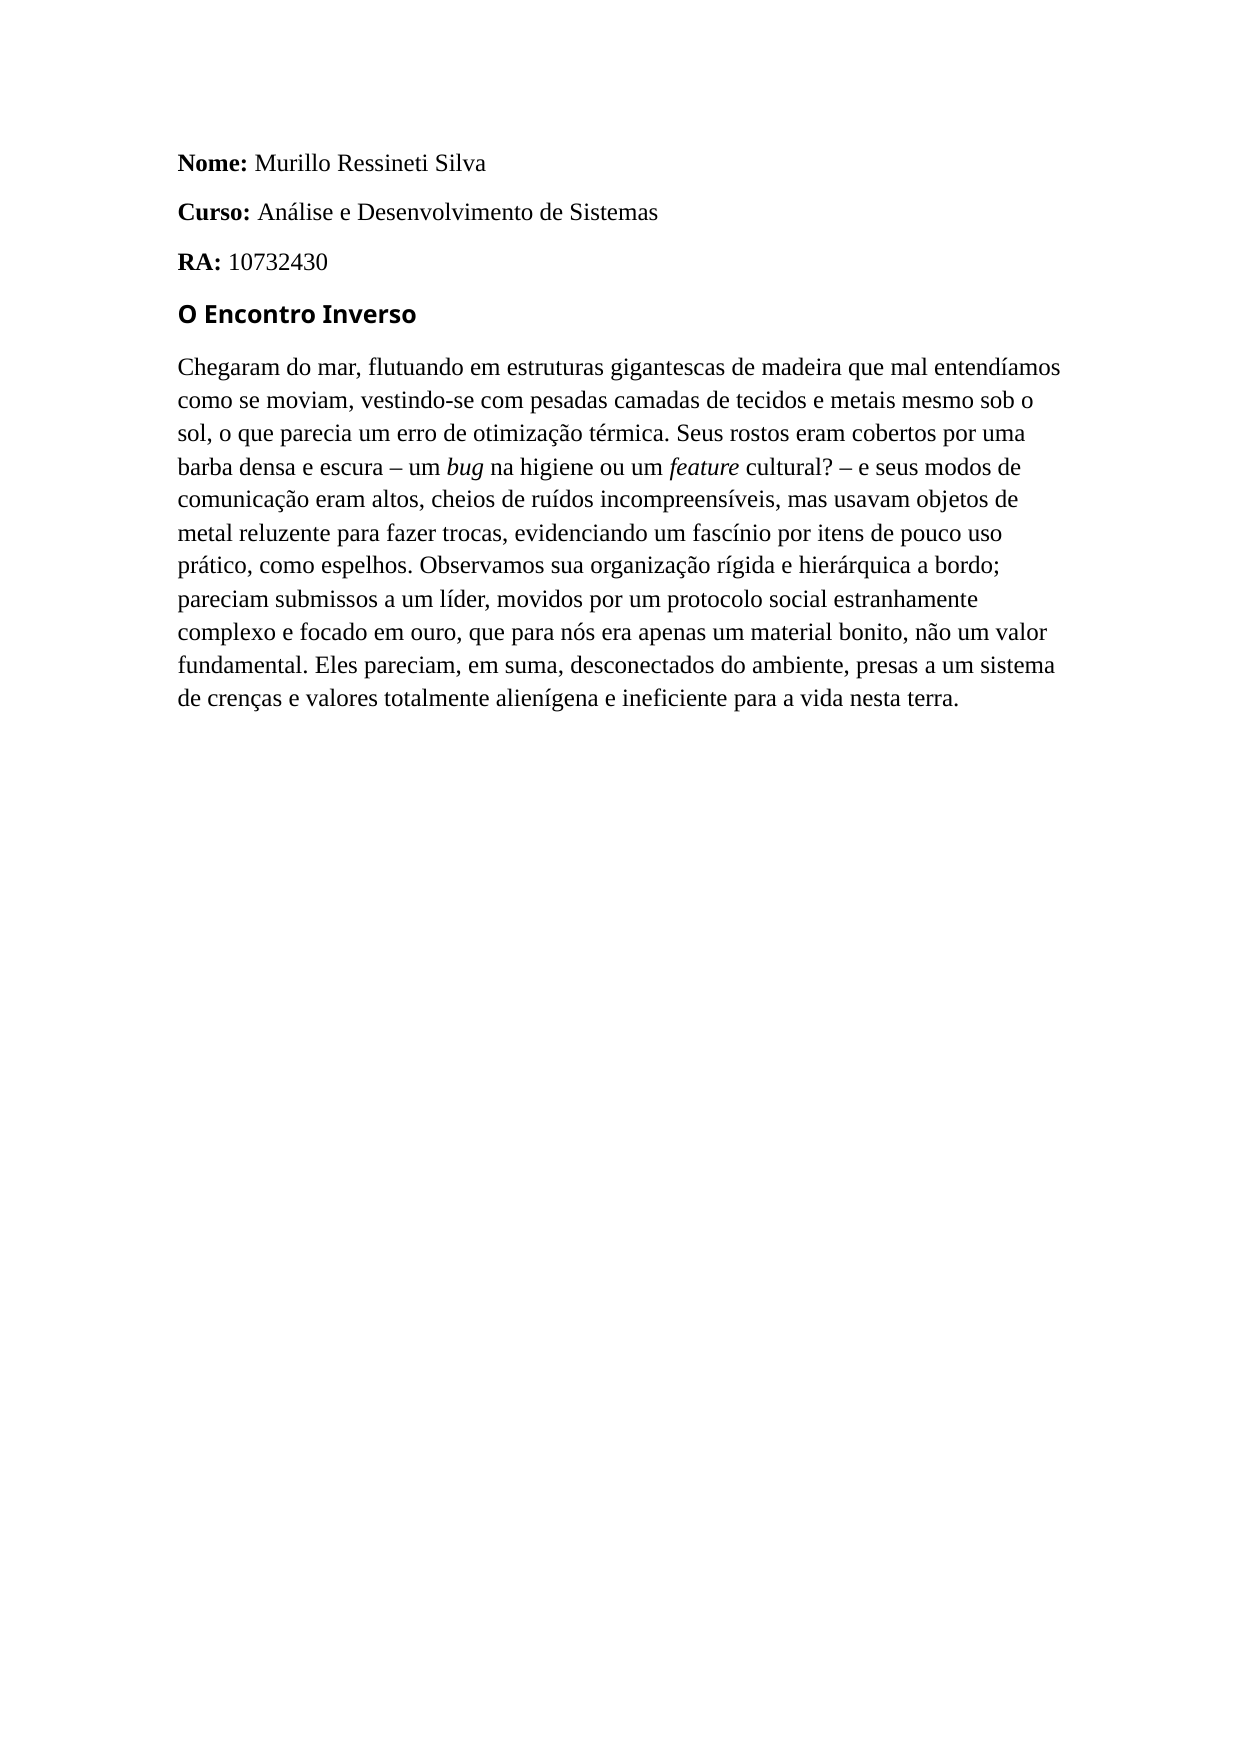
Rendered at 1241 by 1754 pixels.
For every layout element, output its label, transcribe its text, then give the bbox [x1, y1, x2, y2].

text Nome: Murillo Ressineti Silva [177, 148, 1063, 176]
text Chegaram do mar, flutuando em estruturas gigantescas de madeira que mal entendíamos como se moviam, vestindo-se com pesadas camadas de tecidos e metais mesmo sob o sol, o que parecia um erro de otimização térmica. Seus rostos eram cobertos por uma barba densa e escura – um bug na higiene ou um feature cultural? – e seus modos de comunicação eram altos, cheios de ruídos incompreensíveis, mas usavam objetos de metal reluzente para fazer trocas, evidenciando um fascínio por itens de pouco uso prático, como espelhos. Observamos sua organização rígida e hierárquica a bordo; pareciam submissos a um líder, movidos por um protocolo social estranhamente complexo e focado em ouro, que para nós era apenas um material bonito, não um valor fundamental. Eles pareciam, em suma, desconectados do ambiente, presas a um sistema de crenças e valores totalmente alienígena e ineficiente para a vida nesta terra. [177, 352, 1063, 711]
text O Encontro Inverso [177, 297, 1063, 331]
text RA: 10732430 [177, 247, 1063, 276]
text Curso: Análise e Desenvolvimento de Sistemas [177, 197, 1063, 226]
